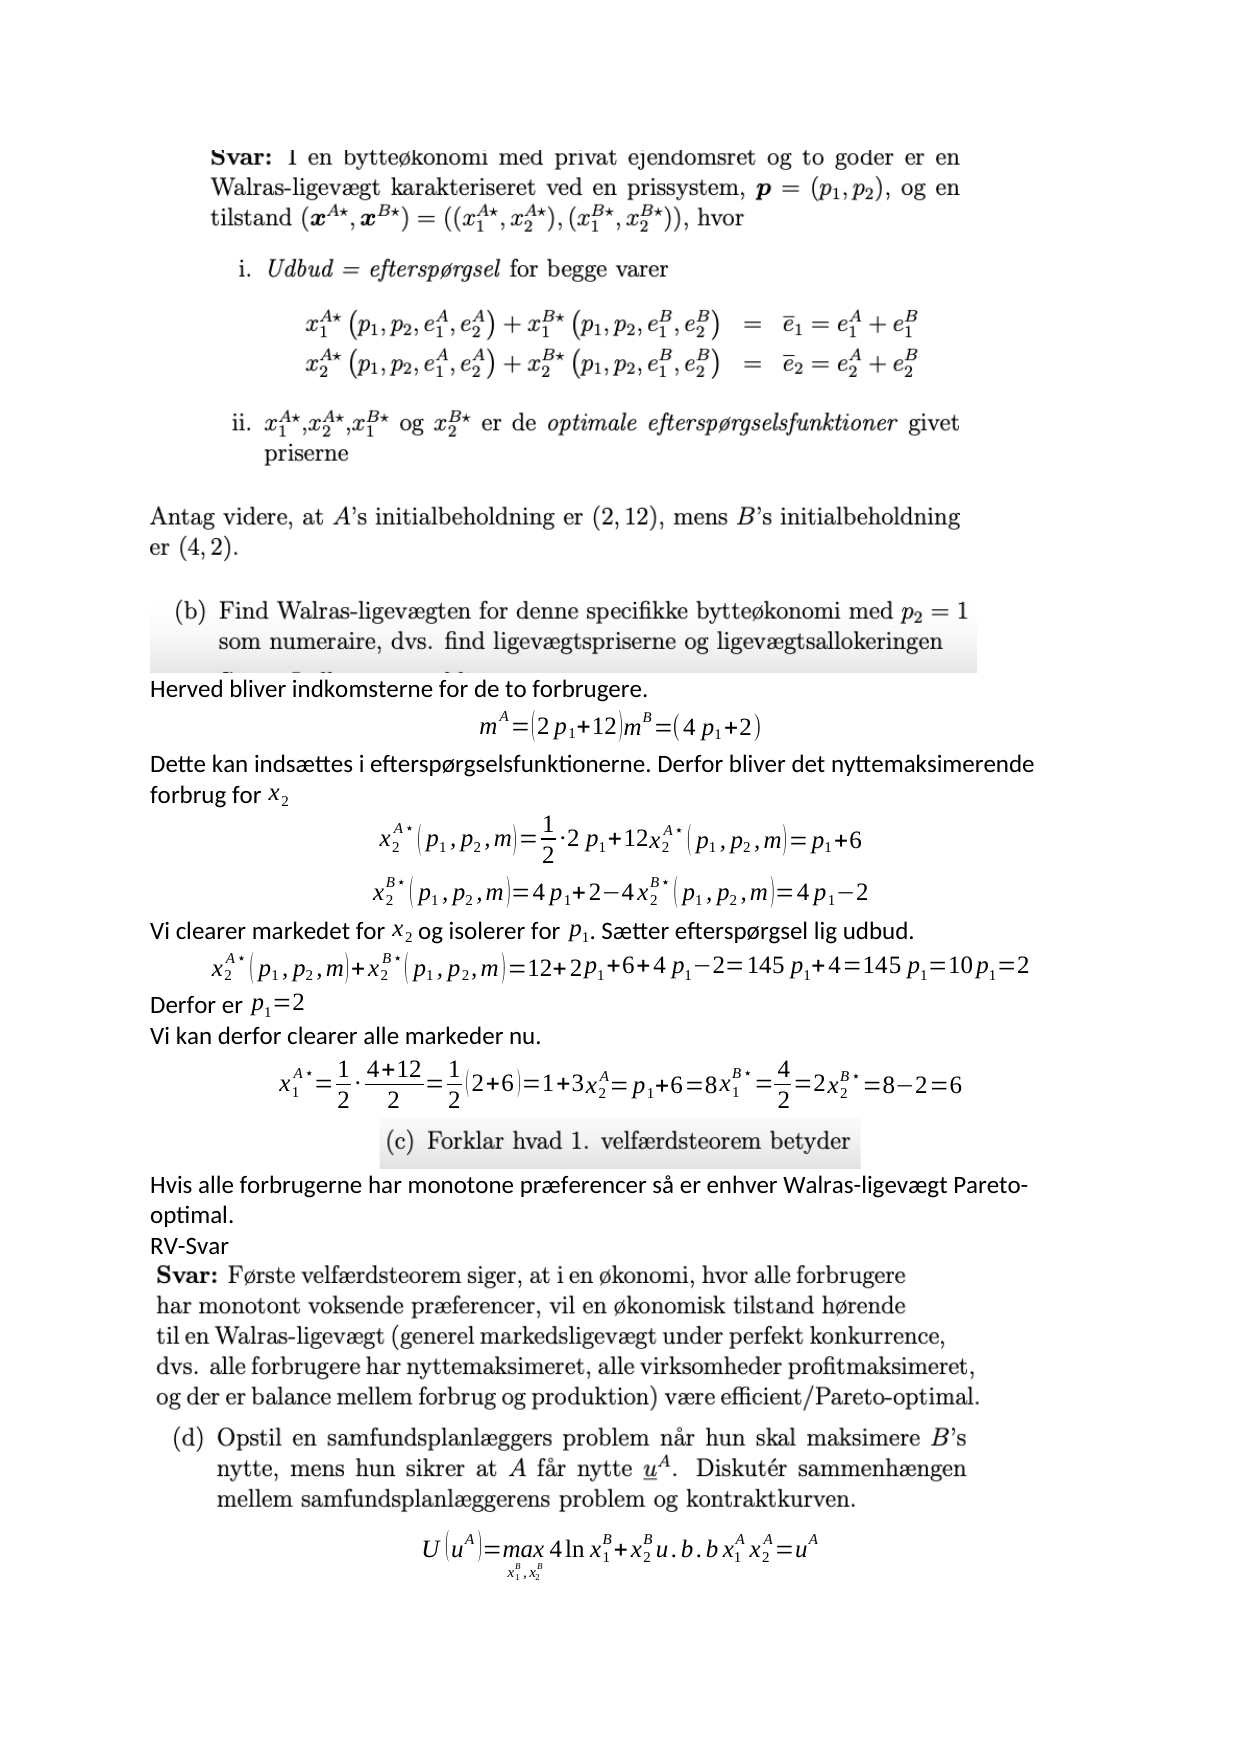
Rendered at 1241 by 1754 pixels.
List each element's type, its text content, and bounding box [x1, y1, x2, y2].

text RV-Svar [150, 1230, 1090, 1260]
text Herved bliver indkomsterne for de to forbrugere. [150, 673, 1090, 703]
picture [150, 150, 984, 673]
picture [379, 1118, 861, 1169]
text Vi kan derfor clearer alle markeder nu. [150, 1020, 1090, 1051]
text Vi clearer markedet for og isolerer for . Sætter efterspørgsel lig udbud. [150, 915, 1090, 946]
text Dette kan indsættes i efterspørgselsfunktionerne. Derfor bliver det nyttemaksimerende forbrug for [150, 748, 1090, 810]
picture [150, 1260, 990, 1530]
text Hvis alle forbrugerne har monotone præferencer så er enhver Walras-ligevægt Pareto-optimal. [150, 1169, 1090, 1230]
text Derfor er [150, 989, 1090, 1020]
